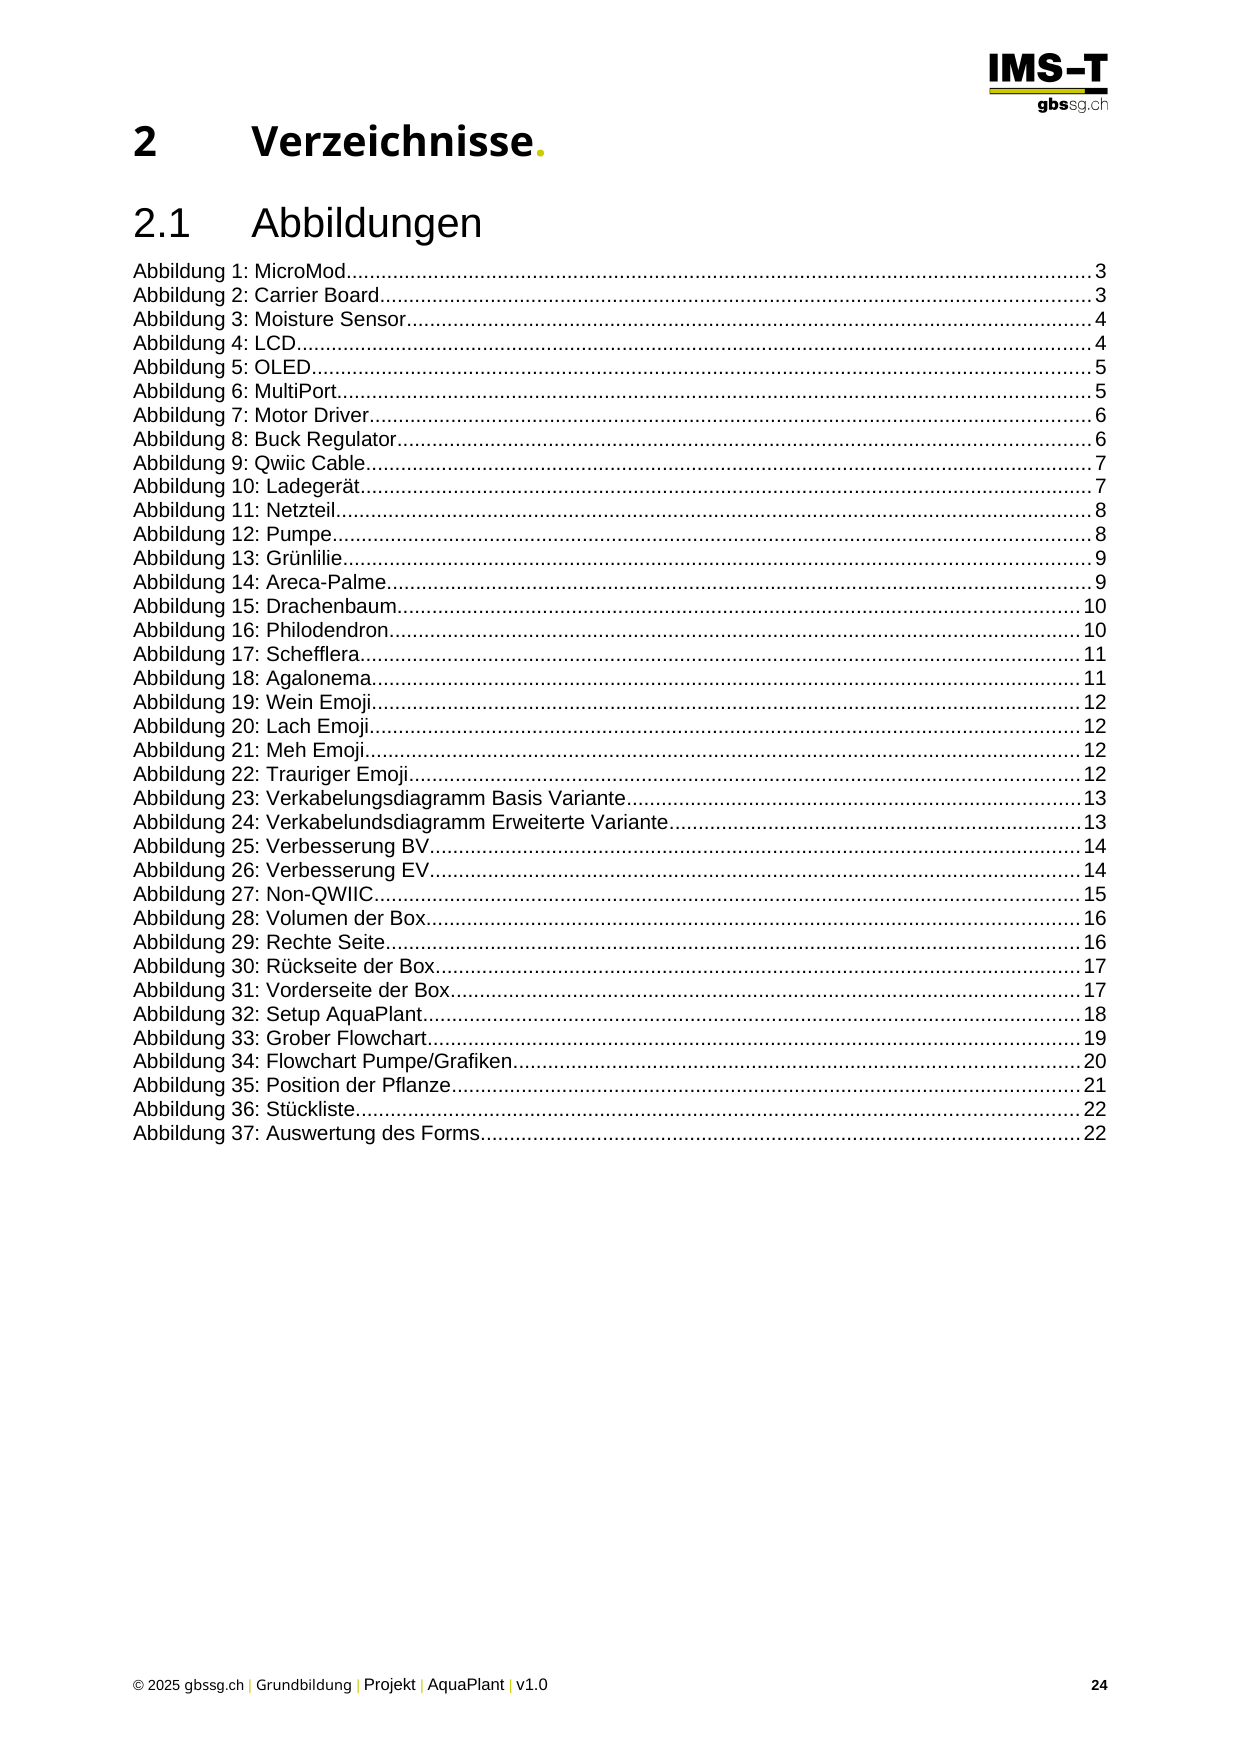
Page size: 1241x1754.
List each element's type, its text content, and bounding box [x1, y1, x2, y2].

text Abbildung 13: Grünlilie 9 [133, 546, 1107, 570]
text Abbildung 27: Non-QWIIC 15 [133, 882, 1107, 906]
text Abbildung 28: Volumen der Box 16 [133, 906, 1107, 929]
text Abbildung 4: LCD 4 [133, 331, 1107, 354]
text Abbildung 2: Carrier Board 3 [133, 283, 1107, 307]
subtitle Verzeichnisse. [133, 112, 1107, 169]
text Abbildung 15: Drachenbaum 10 [133, 594, 1107, 618]
text Abbildung 12: Pumpe 8 [133, 522, 1107, 546]
text Abbildung 21: Meh Emoji 12 [133, 738, 1107, 762]
text Abbildung 14: Areca-Palme 9 [133, 570, 1107, 594]
text Abbildung 6: MultiPort 5 [133, 378, 1107, 402]
text Abbildung 33: Grober Flowchart 19 [133, 1025, 1107, 1049]
text Abbildung 8: Buck Regulator 6 [133, 426, 1107, 450]
text Abbildung 10: Ladegerät 7 [133, 474, 1107, 498]
text Abbildung 23: Verkabelungsdiagramm Basis Variante 13 [133, 786, 1107, 810]
text Abbildung 24: Verkabelundsdiagramm Erweiterte Variante 13 [133, 810, 1107, 834]
text Abbildung 19: Wein Emoji 12 [133, 690, 1107, 714]
text Abbildung 34: Flowchart Pumpe/Grafiken 20 [133, 1049, 1107, 1073]
text Abbildung 5: OLED 5 [133, 354, 1107, 378]
text Abbildung 25: Verbesserung BV 14 [133, 834, 1107, 858]
text Abbildung 26: Verbesserung EV 14 [133, 858, 1107, 882]
text Abbildung 16: Philodendron 10 [133, 618, 1107, 642]
text Abbildung 29: Rechte Seite 16 [133, 929, 1107, 953]
text Abbildung 35: Position der Pflanze 21 [133, 1073, 1107, 1097]
text Abbildung 17: Schefflera 11 [133, 642, 1107, 666]
text Abbildung 32: Setup AquaPlant 18 [133, 1001, 1107, 1025]
subtitle Abbildungen [133, 198, 1107, 246]
text Abbildung 18: Agalonema 11 [133, 666, 1107, 690]
text Abbildung 7: Motor Driver 6 [133, 402, 1107, 426]
text Abbildung 3: Moisture Sensor 4 [133, 307, 1107, 331]
text Abbildung 22: Trauriger Emoji 12 [133, 762, 1107, 786]
text Abbildung 37: Auswertung des Forms 22 [133, 1121, 1107, 1145]
text Abbildung 31: Vorderseite der Box 17 [133, 977, 1107, 1001]
picture [989, 53, 1108, 113]
text Abbildung 11: Netzteil 8 [133, 498, 1107, 522]
text Abbildung 20: Lach Emoji 12 [133, 714, 1107, 738]
text Abbildung 30: Rückseite der Box 17 [133, 953, 1107, 977]
text Abbildung 36: Stückliste 22 [133, 1097, 1107, 1121]
text Abbildung 1: MicroMod 3 [133, 259, 1107, 283]
text Abbildung 9: Qwiic Cable 7 [133, 450, 1107, 474]
